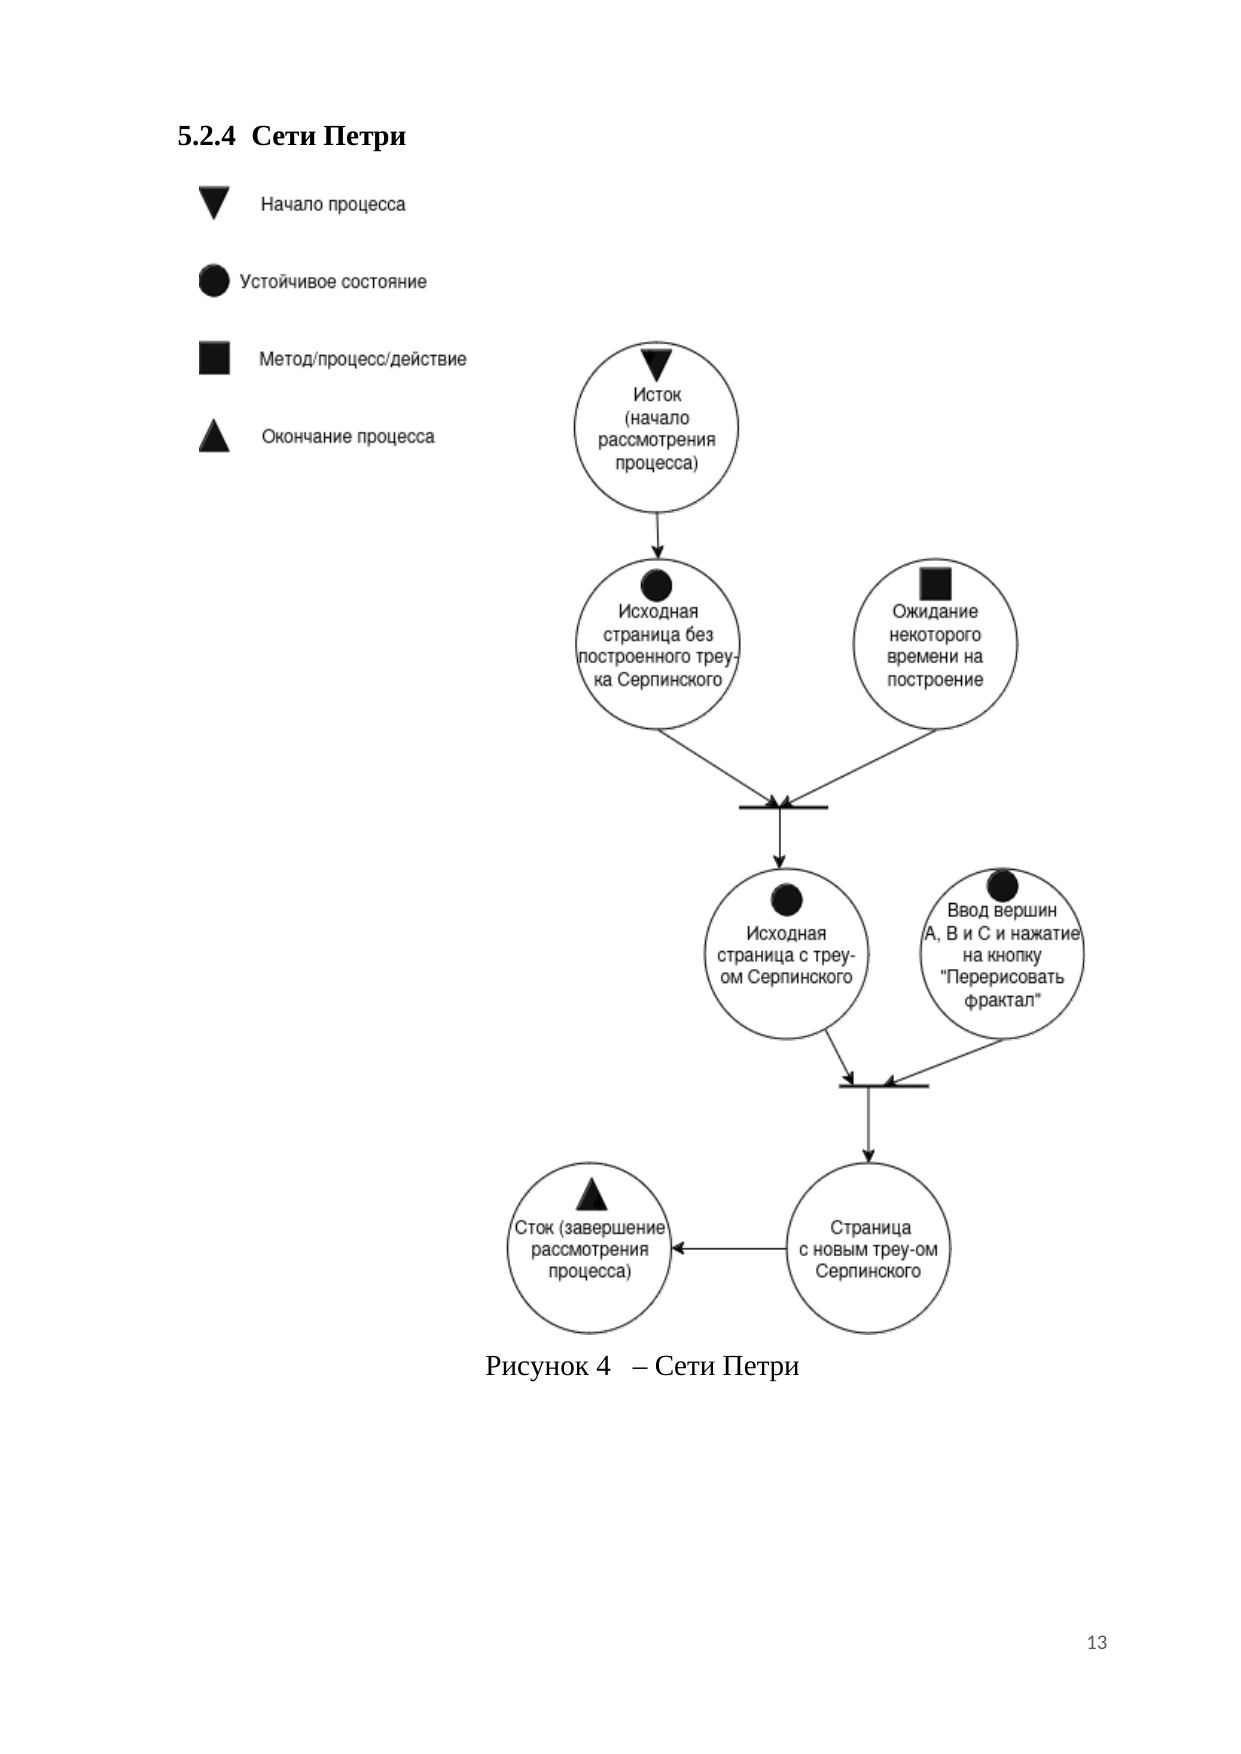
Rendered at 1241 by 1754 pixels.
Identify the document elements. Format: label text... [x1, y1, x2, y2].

table_header [177, 181, 1107, 1348]
picture [199, 181, 1086, 1335]
table_cell – Сети Петри [177, 1348, 1107, 1394]
text Сети Петри [177, 118, 1107, 152]
